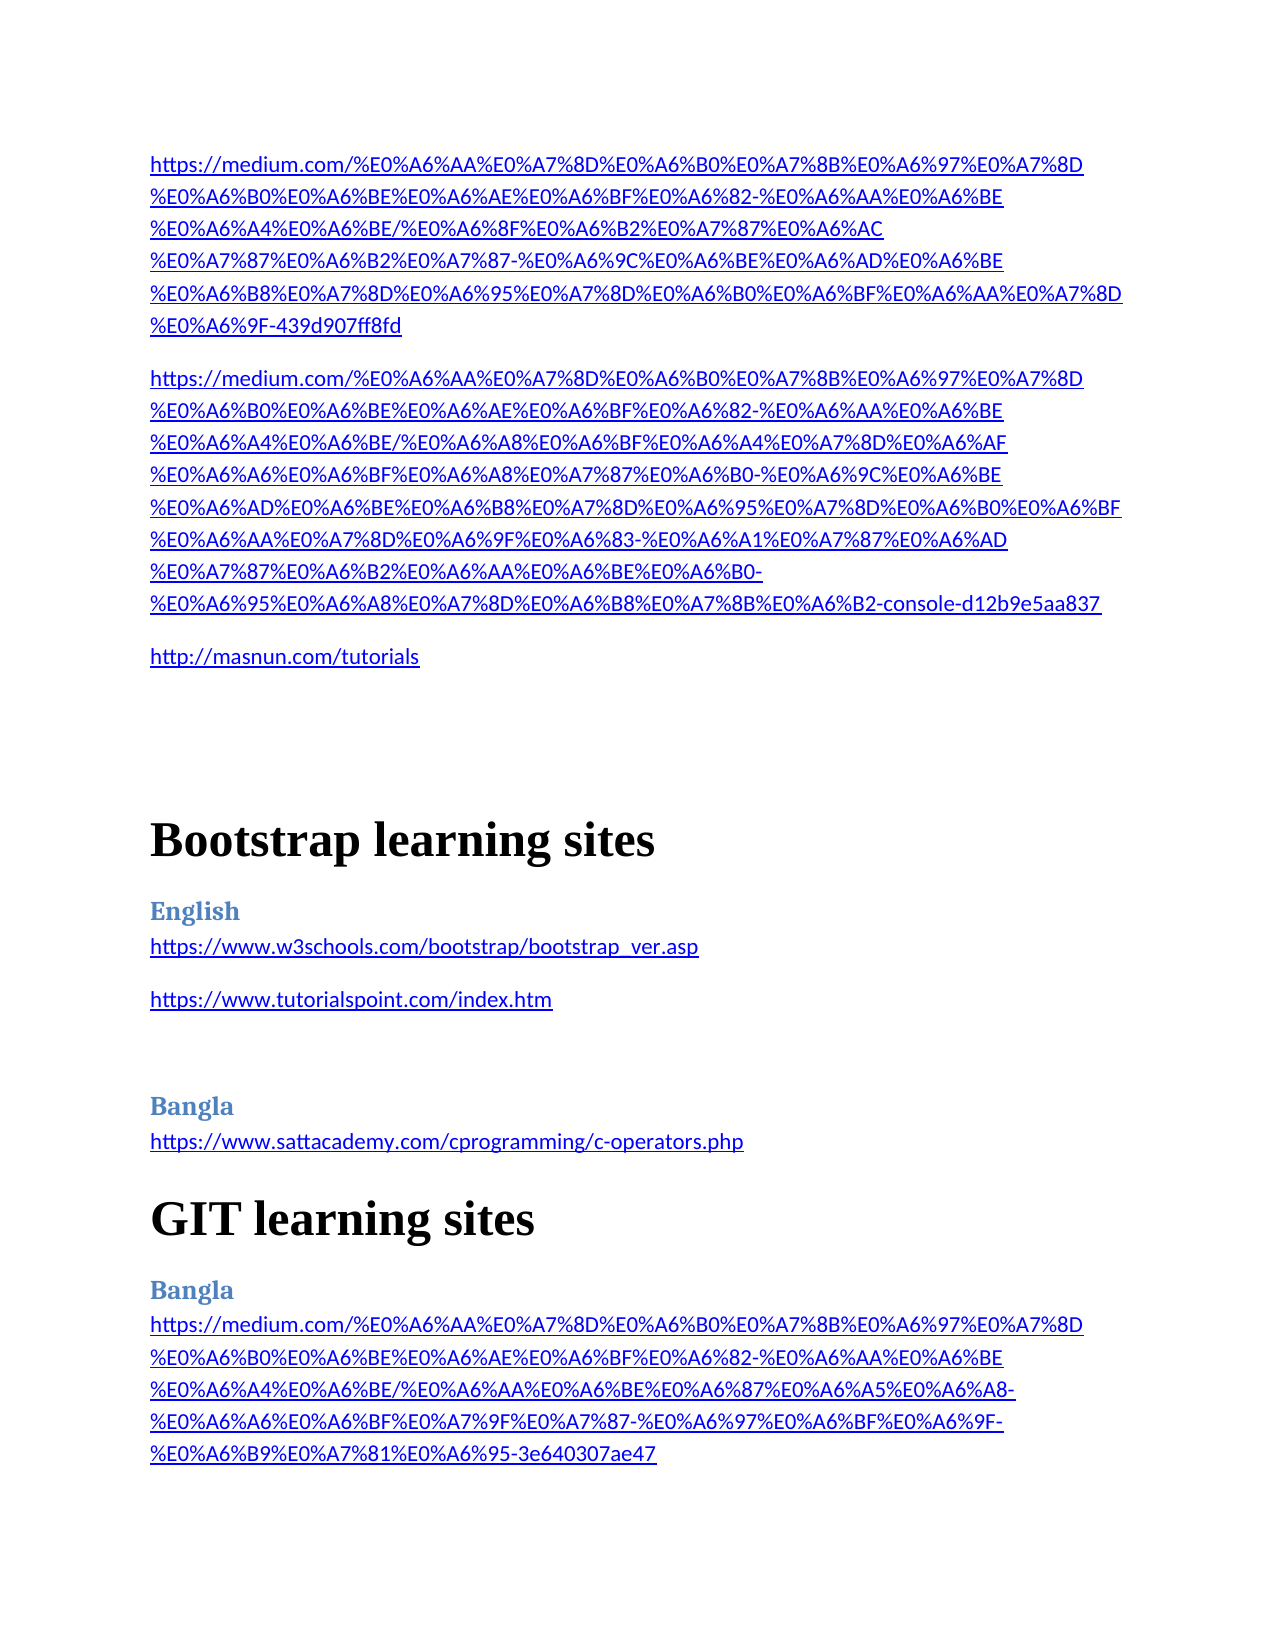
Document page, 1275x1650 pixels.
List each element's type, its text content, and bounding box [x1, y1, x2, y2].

text https://www.sattacademy.com/cprogramming/c-operators.php [150, 1127, 1125, 1155]
subtitle Bootstrap learning sites [150, 810, 1125, 867]
text https://medium.com/%E0%A6%AA%E0%A7%8D%E0%A6%B0%E0%A7%8B%E0%A6%97%E0%A7%8D%E0%A6%B0%E0%A6%BE%E0%A6%AE%E0%A6%BF%E0%A6%82-%E0%A6%AA%E0%A6%BE%E0%A6%A4%E0%A6%BE/%E0%A6%8F%E0%A6%B2%E0%A7%87%E0%A6%AC%E0%A7%87%E0%A6%B2%E0%A7%87-%E0%A6%9C%E0%A6%BE%E0%A6%AD%E0%A6%BE%E0%A6%B8%E0%A7%8D%E0%A6%95%E0%A7%8D%E0%A6%B0%E0%A6%BF%E0%A6%AA%E0%A7%8D%E0%A6%9F-439d907ff8fd [150, 150, 1125, 339]
subtitle Bangla [150, 1091, 1125, 1122]
text https://www.tutorialspoint.com/index.htm [150, 985, 1125, 1013]
subtitle English [150, 896, 1125, 927]
text http://masnun.com/tutorials [150, 642, 1125, 670]
subtitle Bangla [150, 1275, 1125, 1306]
text https://medium.com/%E0%A6%AA%E0%A7%8D%E0%A6%B0%E0%A7%8B%E0%A6%97%E0%A7%8D%E0%A6%B0%E0%A6%BE%E0%A6%AE%E0%A6%BF%E0%A6%82-%E0%A6%AA%E0%A6%BE%E0%A6%A4%E0%A6%BE/%E0%A6%AA%E0%A6%BE%E0%A6%87%E0%A6%A5%E0%A6%A8-%E0%A6%A6%E0%A6%BF%E0%A7%9F%E0%A7%87-%E0%A6%97%E0%A6%BF%E0%A6%9F-%E0%A6%B9%E0%A7%81%E0%A6%95-3e640307ae47 [150, 1311, 1125, 1467]
subtitle GIT learning sites [150, 1188, 1125, 1246]
text https://medium.com/%E0%A6%AA%E0%A7%8D%E0%A6%B0%E0%A7%8B%E0%A6%97%E0%A7%8D%E0%A6%B0%E0%A6%BE%E0%A6%AE%E0%A6%BF%E0%A6%82-%E0%A6%AA%E0%A6%BE%E0%A6%A4%E0%A6%BE/%E0%A6%A8%E0%A6%BF%E0%A6%A4%E0%A7%8D%E0%A6%AF%E0%A6%A6%E0%A6%BF%E0%A6%A8%E0%A7%87%E0%A6%B0-%E0%A6%9C%E0%A6%BE%E0%A6%AD%E0%A6%BE%E0%A6%B8%E0%A7%8D%E0%A6%95%E0%A7%8D%E0%A6%B0%E0%A6%BF%E0%A6%AA%E0%A7%8D%E0%A6%9F%E0%A6%83-%E0%A6%A1%E0%A7%87%E0%A6%AD%E0%A7%87%E0%A6%B2%E0%A6%AA%E0%A6%BE%E0%A6%B0-%E0%A6%95%E0%A6%A8%E0%A7%8D%E0%A6%B8%E0%A7%8B%E0%A6%B2-console-d12b9e5aa837 [150, 364, 1125, 617]
text https://www.w3schools.com/bootstrap/bootstrap_ver.asp [150, 932, 1125, 960]
